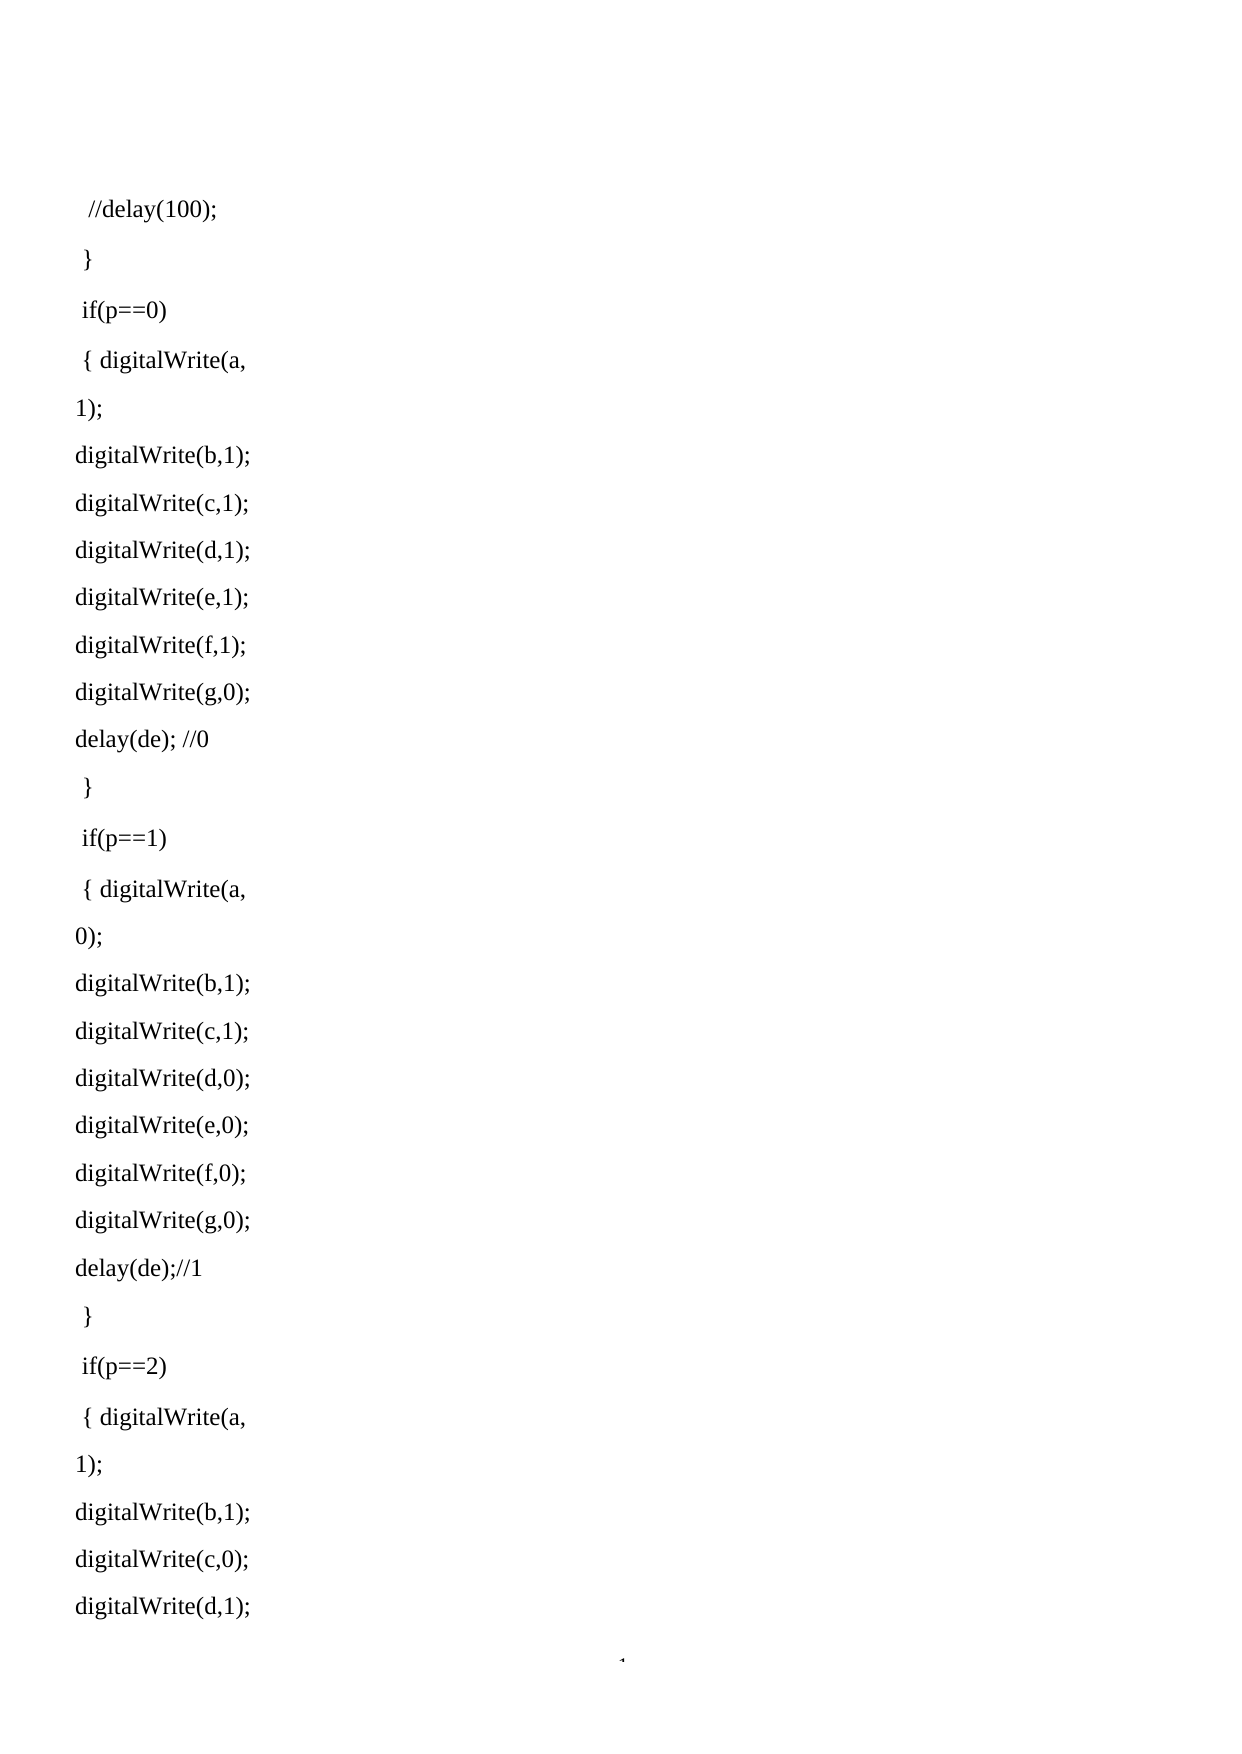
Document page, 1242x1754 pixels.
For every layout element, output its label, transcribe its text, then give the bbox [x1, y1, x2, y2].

text if(p==0) [82, 295, 1067, 324]
text } [82, 772, 1067, 801]
text } [82, 1301, 1067, 1330]
text } [82, 244, 1067, 273]
text if(p==2) [82, 1351, 1067, 1380]
text { digitalWrite(a,0); digitalWrite(b,1); digitalWrite(c,1); digitalWrite(d,0); digitalWrite(e,0); digitalWrite(f,0); digitalWrite(g,0); delay(de);//1 [75, 874, 257, 1282]
text { digitalWrite(a,1); digitalWrite(b,1); digitalWrite(c,0); digitalWrite(d,1); [75, 1402, 257, 1620]
text //delay(100); [88, 194, 1067, 223]
text { digitalWrite(a,1); digitalWrite(b,1); digitalWrite(c,1); digitalWrite(d,1); digitalWrite(e,1); digitalWrite(f,1); digitalWrite(g,0); delay(de); //0 [75, 345, 257, 753]
text if(p==1) [82, 823, 1067, 852]
